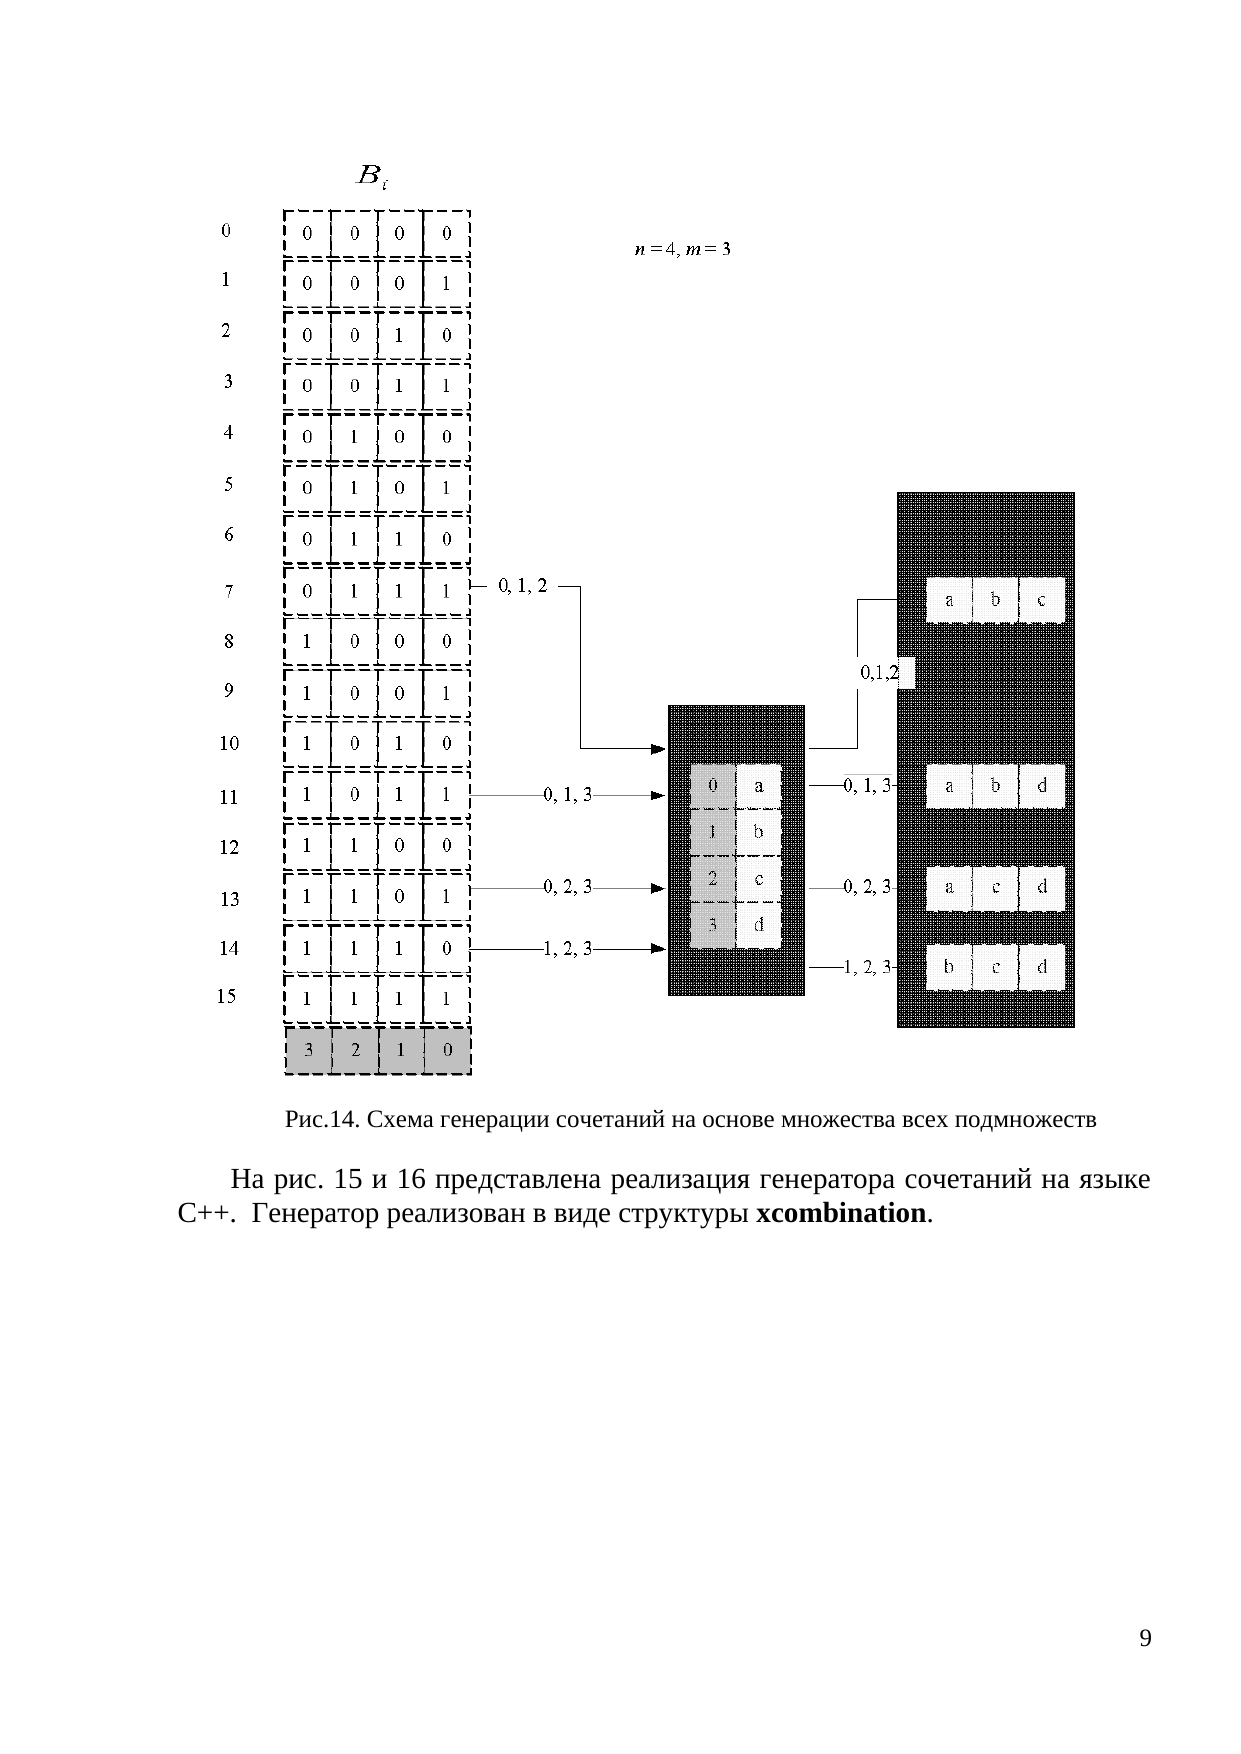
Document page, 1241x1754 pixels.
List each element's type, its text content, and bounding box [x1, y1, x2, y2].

text На рис. 15 и 16 представлена реализация генератора сочетаний на языке С++. Генератор реализован в виде структуры xcombination. [177, 1161, 1152, 1228]
picture [177, 151, 1076, 1076]
text Рис.14. Схема генерации сочетаний на основе множества всех подмножеств [177, 1104, 1152, 1133]
